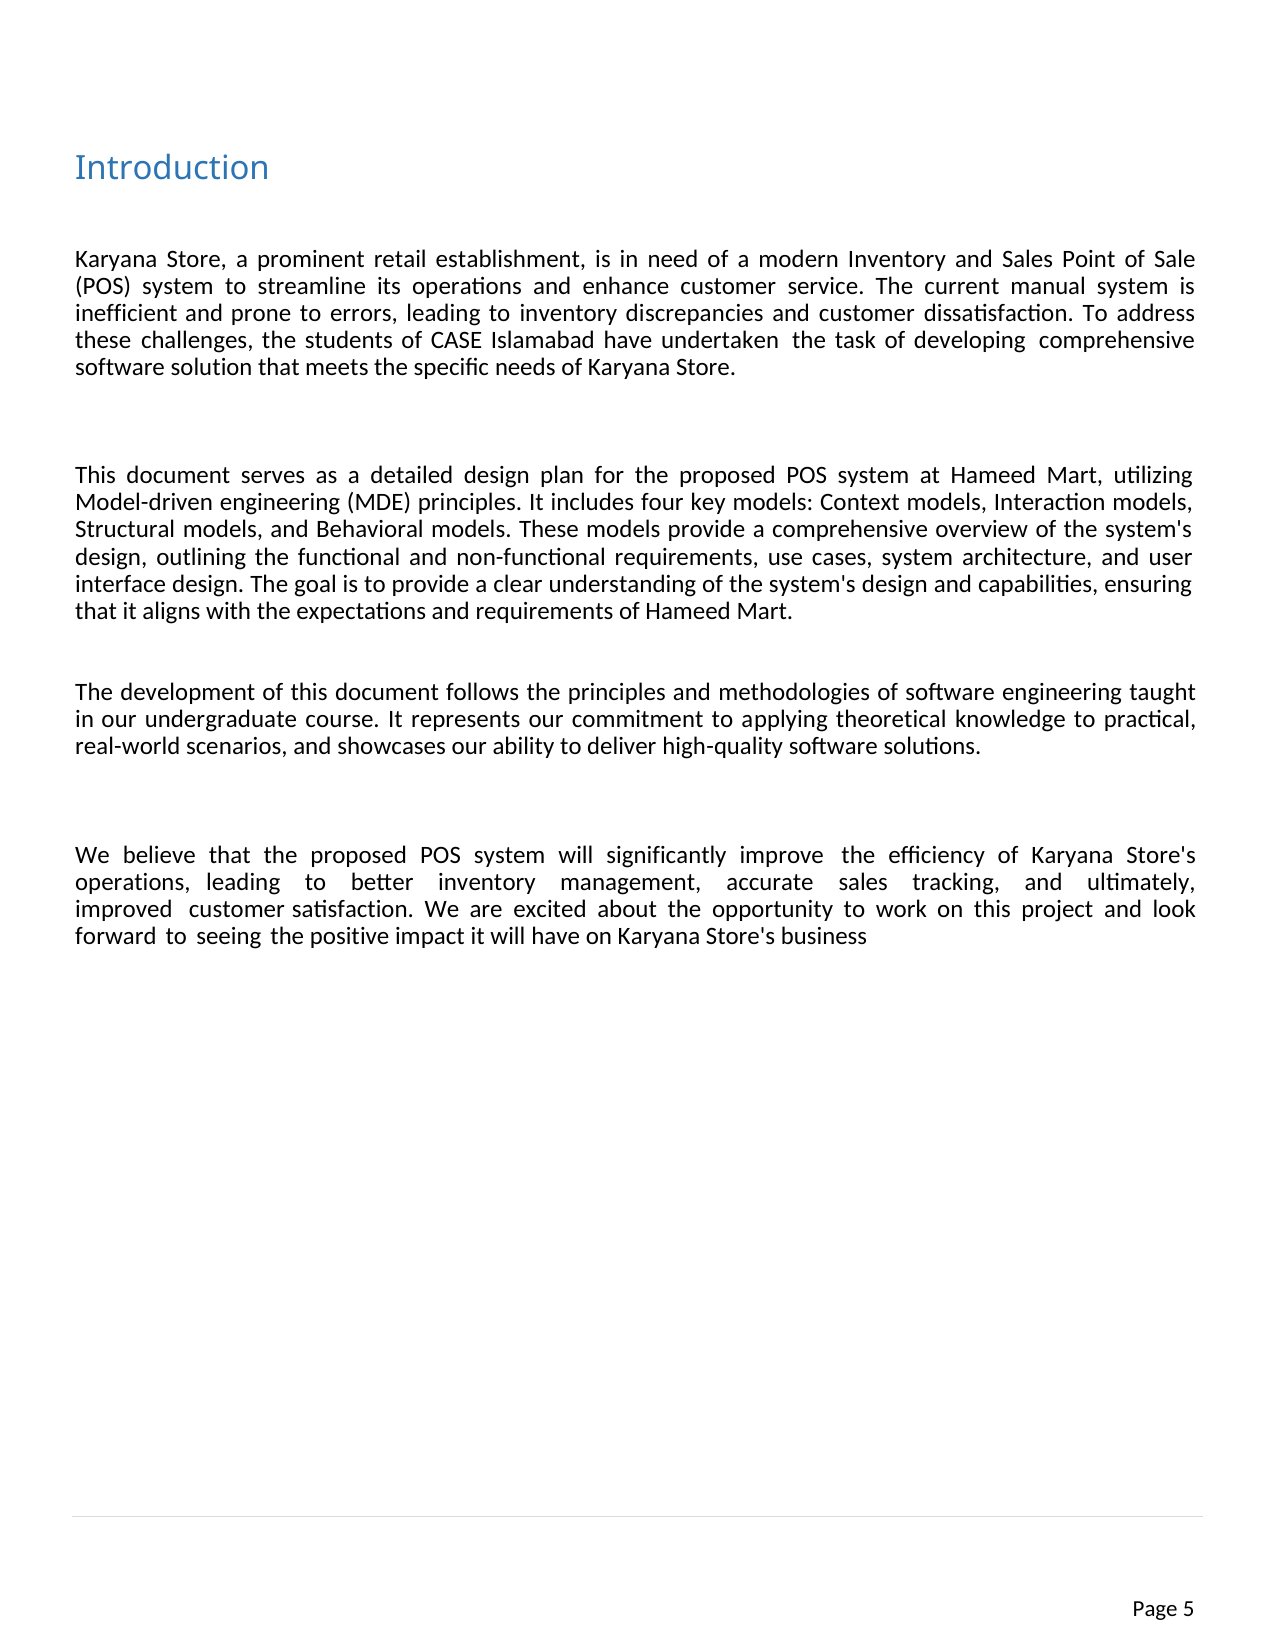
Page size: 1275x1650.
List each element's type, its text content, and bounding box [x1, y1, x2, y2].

text Introduction [75, 144, 1196, 189]
text This document serves as a detailed design plan for the proposed POS system at Hameed Mart, utilizing Model-driven engineering (MDE) principles. It includes four key models: Context models, Interaction models, Structural models, and Behavioral models. These models provide a comprehensive overview of the system's design, outlining the functional and non-functional requirements, use cases, system architecture, and user interface design. The goal is to provide a clear understanding of the system's design and capabilities, ensuring that it aligns with the expectations and requirements of Hameed Mart. [75, 462, 1194, 624]
text The development of this document follows the principles and methodologies of software engineering taught in our undergraduate course. It represents our commitment to applying theoretical knowledge to practical, real-world scenarios, and showcases our ability to deliver high-quality software solutions. [75, 679, 1196, 760]
text Karyana Store, a prominent retail establishment, is in need of a modern Inventory and Sales Point of Sale (POS) system to streamline its operations and enhance customer service. The current manual system is inefficient and prone to errors, leading to inventory discrepancies and customer dissatisfaction. To address these challenges, the students of CASE Islamabad have undertaken the task of developing comprehensive software solution that meets the specific needs of Karyana Store. [75, 245, 1195, 381]
text We believe that the proposed POS system will significantly improve the efficiency of Karyana Store's operations, leading to better inventory management, accurate sales tracking, and ultimately, improved customer satisfaction. We are excited about the opportunity to work on this project and look forward to seeing the positive impact it will have on Karyana Store's business [75, 841, 1196, 950]
